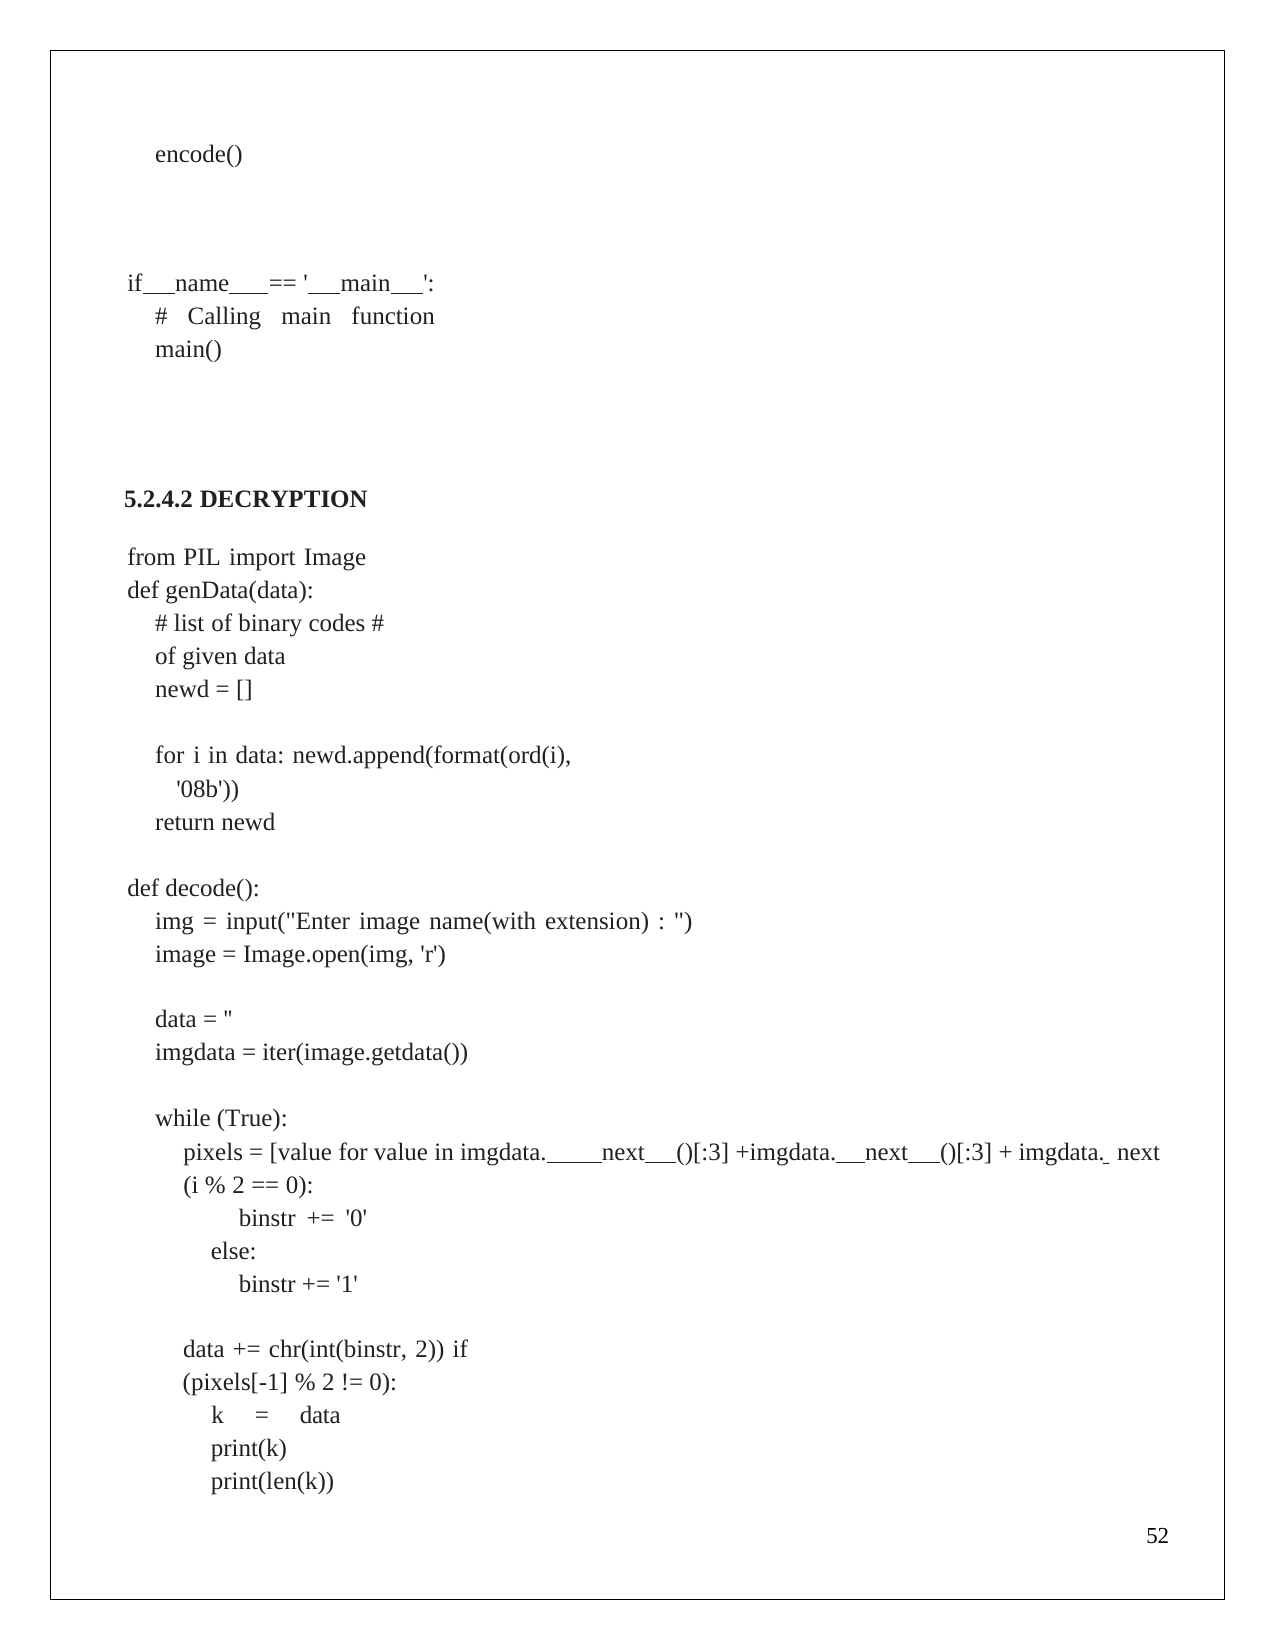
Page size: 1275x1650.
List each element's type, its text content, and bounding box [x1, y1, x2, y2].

text imgdata = iter(image.getdata()) [155, 1037, 1181, 1066]
text encode() [155, 139, 1181, 167]
text binstr += '0' else: [211, 1203, 369, 1265]
text while (True): [155, 1103, 1181, 1132]
text binstr += '1' [238, 1269, 1181, 1298]
text return newd [155, 807, 1181, 836]
text if name == ' main ': # Calling main function main() [127, 268, 434, 362]
text data += chr(int(binstr, 2)) if (pixels[-1] % 2 != 0): [182, 1334, 469, 1396]
text from PIL import Image def genData(data): [127, 542, 374, 603]
text img = input("Enter image name(with extension) : ") image = Image.open(img, 'r') [155, 906, 712, 968]
text newd = [] [155, 675, 1181, 703]
list DECRYPTION [124, 484, 1181, 513]
text k = data print(k) print(len(k)) [211, 1400, 341, 1495]
text for i in data: newd.append(format(ord(i), '08b')) [155, 741, 573, 803]
text pixels = [value for value in imgdata. next ()[:3] +imgdata. next ()[:3] + imgdata. next (i % 2 == 0): [183, 1137, 1168, 1199]
text # list of binary codes # of given data [155, 608, 384, 670]
text data = '' [155, 1004, 1181, 1033]
text def decode(): [127, 873, 1181, 902]
